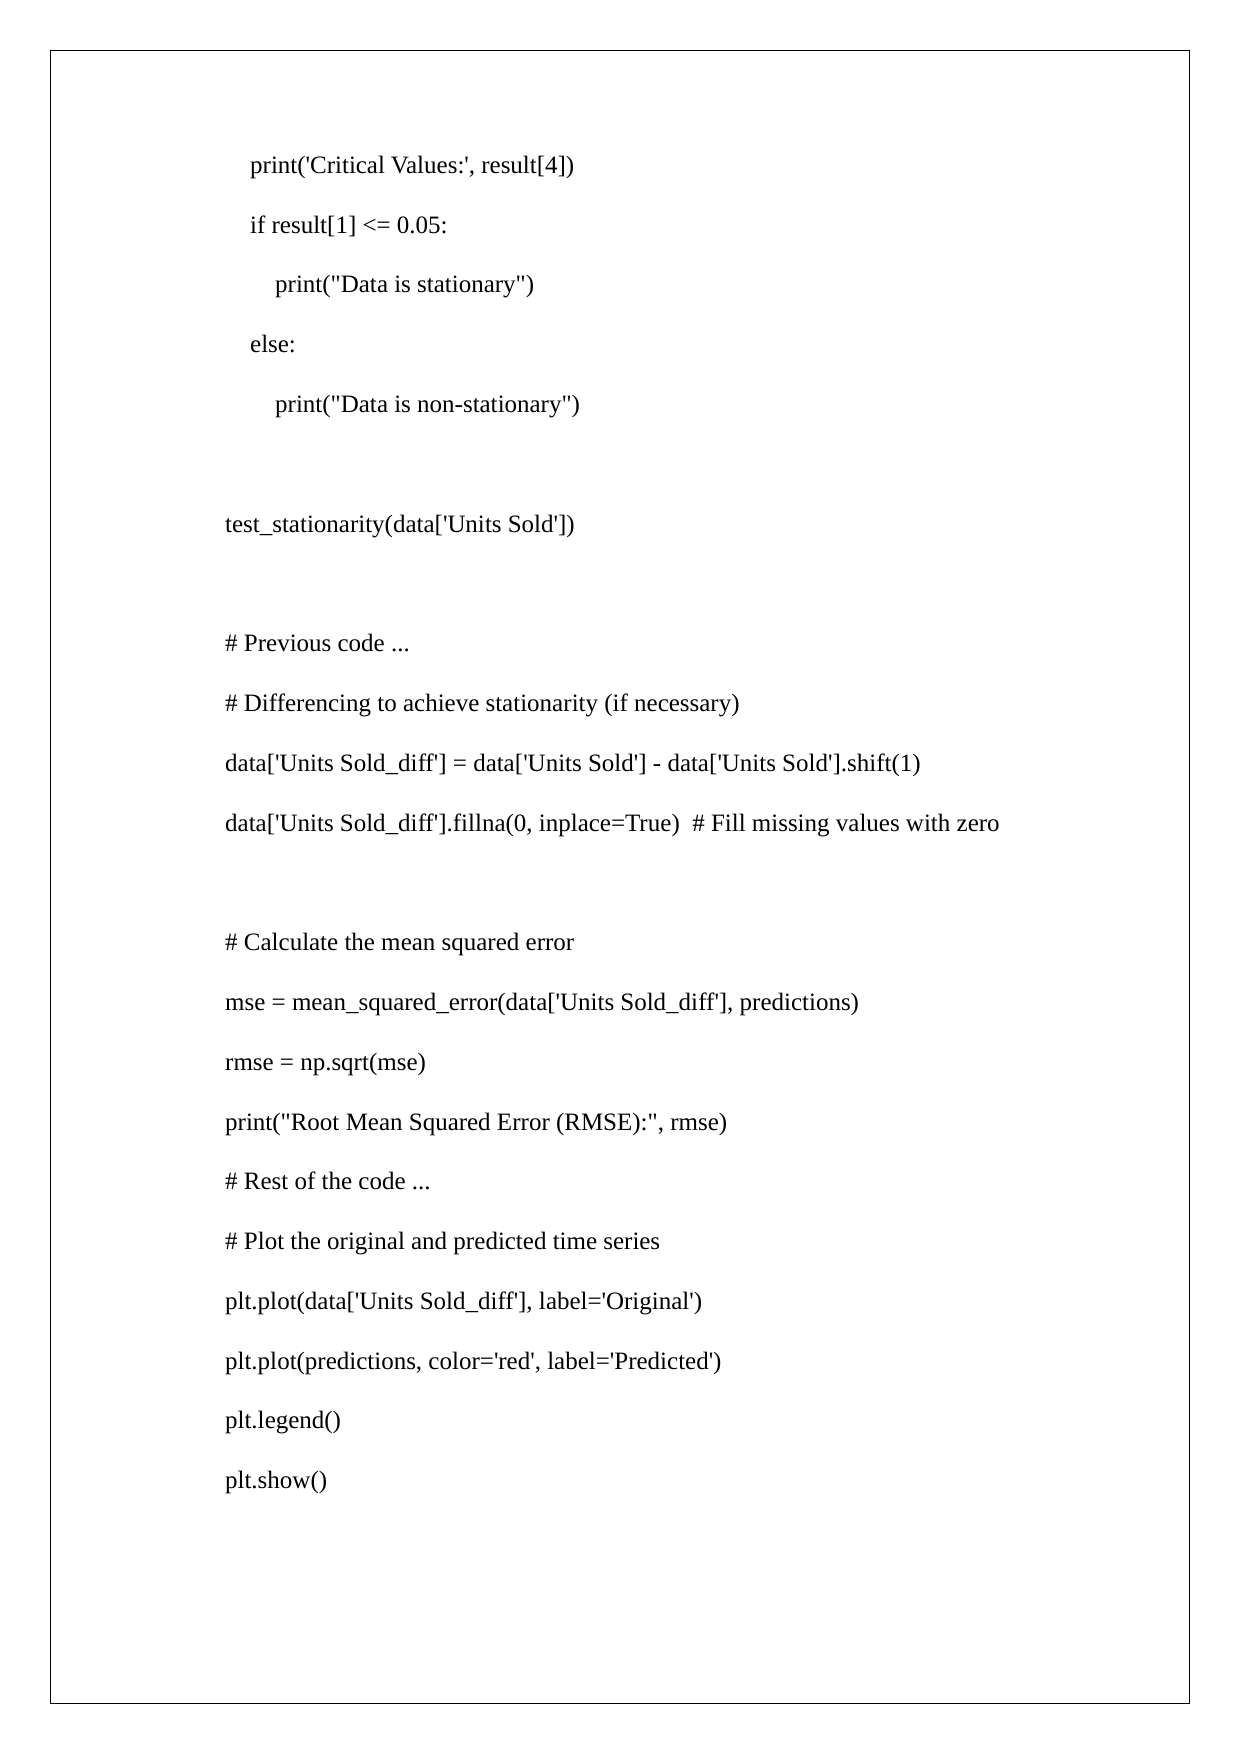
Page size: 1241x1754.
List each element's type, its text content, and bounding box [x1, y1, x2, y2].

text plt.plot(data['Units Sold_diff'], label='Original') [225, 1286, 1090, 1315]
text else: [225, 329, 1090, 358]
text # Rest of the code ... [225, 1166, 1090, 1195]
text data['Units Sold_diff'] = data['Units Sold'] - data['Units Sold'].shift(1) [225, 748, 1090, 777]
text print("Data is stationary") [225, 269, 1090, 298]
text plt.plot(predictions, color='red', label='Predicted') [225, 1346, 1090, 1374]
text plt.legend() [225, 1406, 1090, 1434]
text # Previous code ... [225, 628, 1090, 657]
text print("Root Mean Squared Error (RMSE):", rmse) [225, 1107, 1090, 1135]
text print('Critical Values:', result[4]) [225, 150, 1090, 179]
text # Plot the original and predicted time series [225, 1226, 1090, 1255]
text rmse = np.sqrt(mse) [225, 1047, 1090, 1076]
text mse = mean_squared_error(data['Units Sold_diff'], predictions) [225, 987, 1090, 1016]
text if result[1] <= 0.05: [225, 210, 1090, 238]
text # Differencing to achieve stationarity (if necessary) [225, 688, 1090, 717]
text test_stationarity(data['Units Sold']) [225, 509, 1090, 537]
text plt.show() [225, 1465, 1090, 1494]
text print("Data is non-stationary") [225, 389, 1090, 418]
text data['Units Sold_diff'].fillna(0, inplace=True) # Fill missing values with zero [225, 808, 1090, 836]
text # Calculate the mean squared error [225, 927, 1090, 956]
